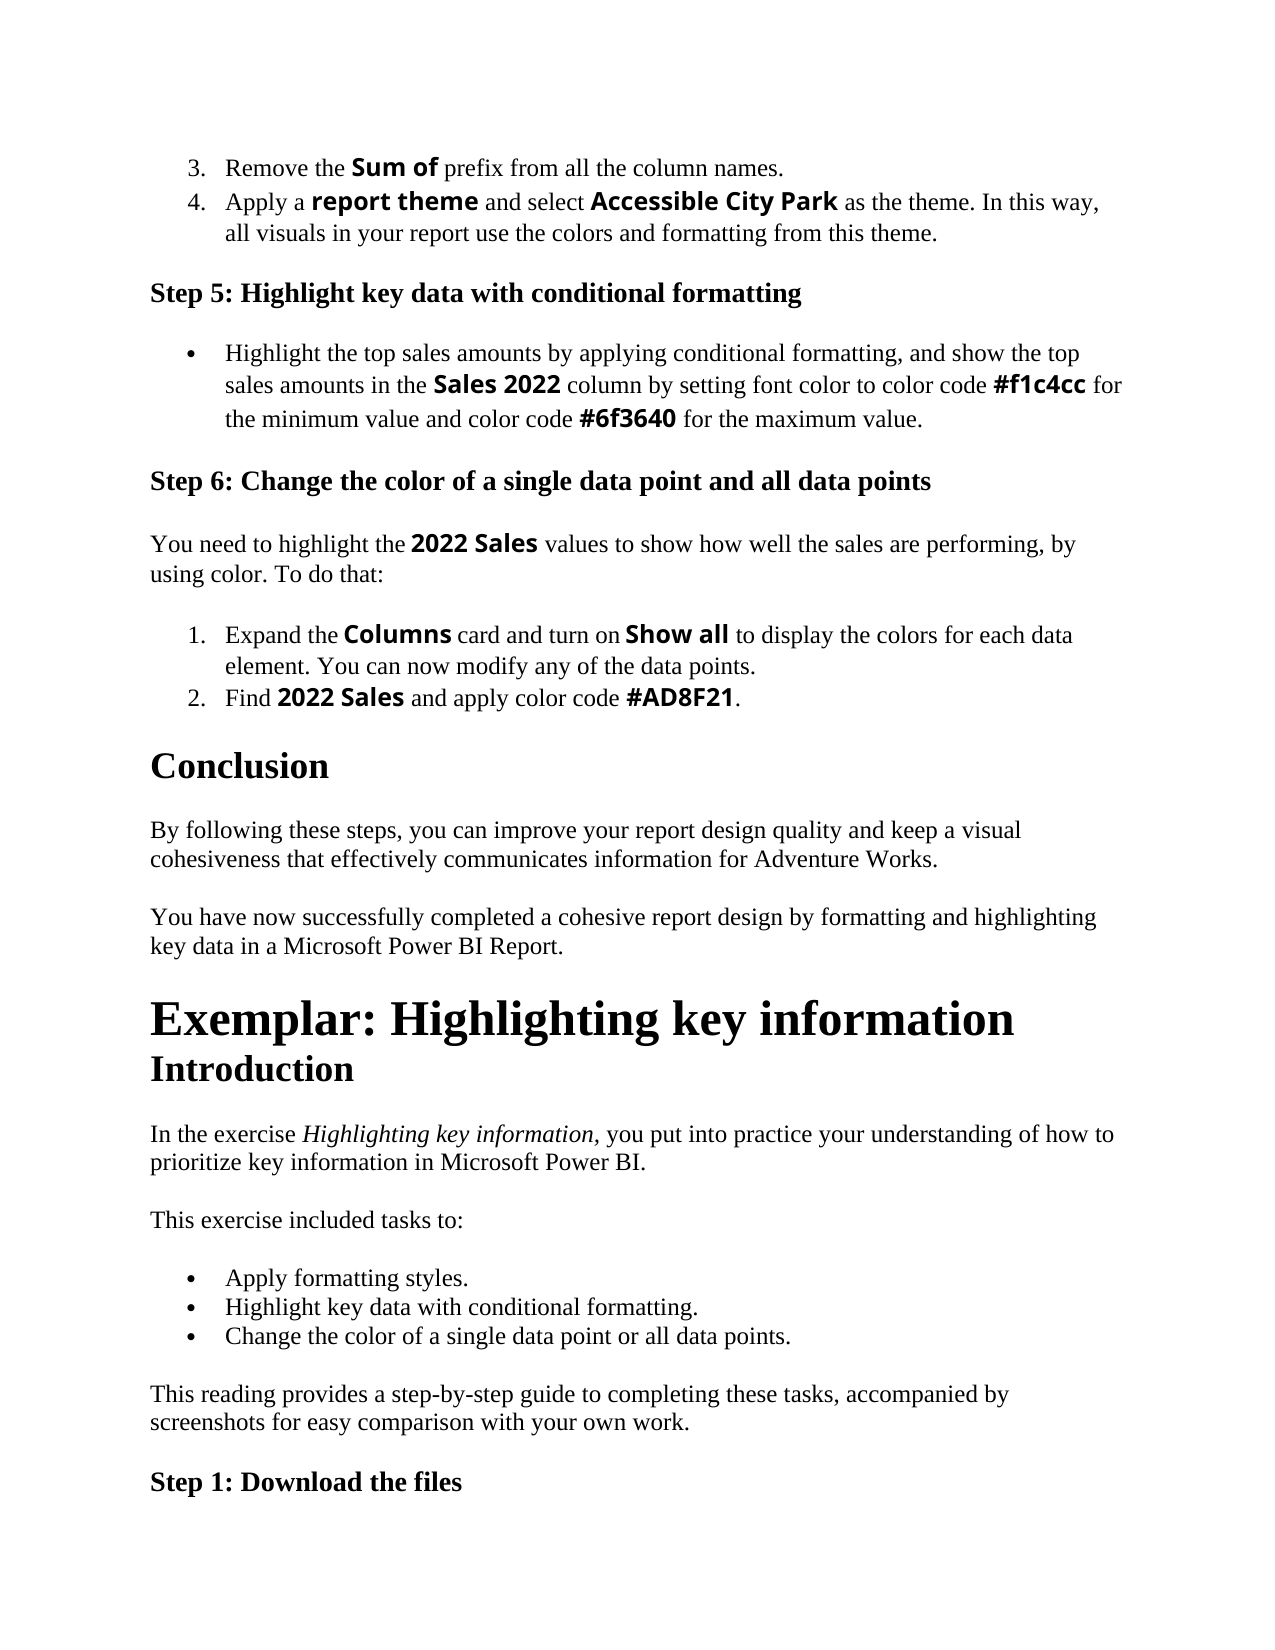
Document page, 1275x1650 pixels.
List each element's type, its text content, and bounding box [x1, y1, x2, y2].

list Highlight the top sales amounts by applying conditional formatting, and show the top sales amounts in the Sales 2022 column by setting font color to color code #f1c4cc for the minimum value and color code #6f3640 for the maximum value. [187, 338, 1125, 434]
text Step 1: Download the files [150, 1465, 1125, 1498]
text Introduction [150, 1046, 1125, 1089]
list Apply a report theme and select Accessible City Park as the theme. In this way, all visuals in your report use the colors and formatting from this theme. [187, 184, 1125, 247]
list Highlight key data with conditional formatting. [187, 1292, 1125, 1321]
text In the exercise Highlighting key information, you put into practice your understanding of how to prioritize key information in Microsoft Power BI. [150, 1119, 1125, 1176]
text This exercise included tasks to: [150, 1205, 1125, 1234]
text You need to highlight the 2022 Sales values to show how well the sales are performing, by using color. To do that: [150, 525, 1125, 588]
text This reading provides a step-by-step guide to completing these tasks, accompanied by screenshots for easy comparison with your own work. [150, 1379, 1125, 1436]
text Step 5: Highlight key data with conditional formatting [150, 276, 1125, 308]
text Exemplar: Highlighting key information [150, 989, 1125, 1046]
list Remove the Sum of prefix from all the column names. [187, 150, 1125, 184]
text Step 6: Change the color of a single data point and all data points [150, 464, 1125, 496]
list Expand the Columns card and turn on Show all to display the colors for each data element. You can now modify any of the data points. [187, 617, 1125, 680]
list Change the color of a single data point or all data points. [187, 1321, 1125, 1349]
list Find 2022 Sales and apply color code #AD8F21. [187, 680, 1125, 714]
text You have now successfully completed a cohesive report design by formatting and highlighting key data in a Microsoft Power BI Report. [150, 902, 1125, 960]
text By following these steps, you can improve your report design quality and keep a visual cohesiveness that effectively communicates information for Adventure Works. [150, 816, 1125, 873]
text Conclusion [150, 743, 1125, 786]
list Apply formatting styles. [187, 1263, 1125, 1292]
